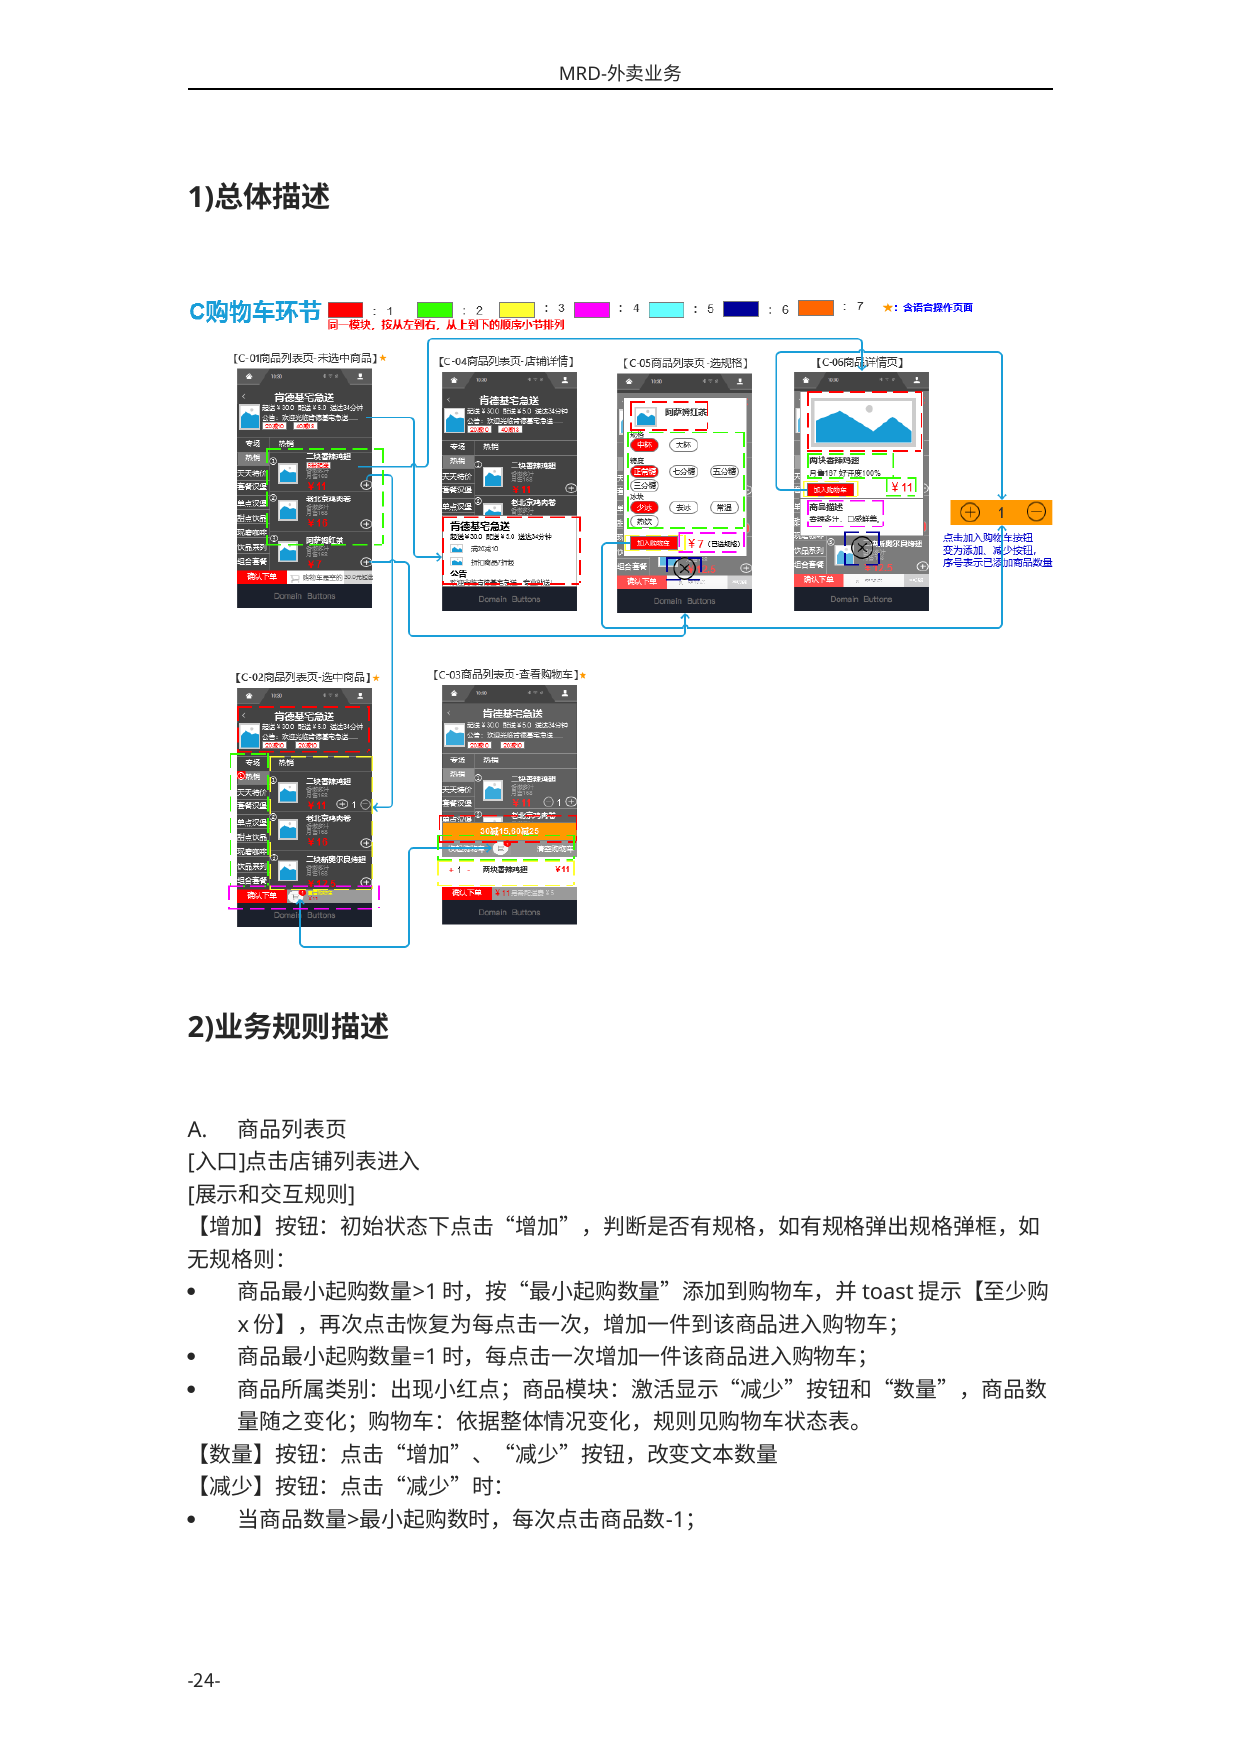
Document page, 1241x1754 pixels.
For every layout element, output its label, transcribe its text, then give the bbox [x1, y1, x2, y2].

list 商品所属类别：出现小红点；商品模块：激活显示“减少”按钮和“数量”，商品数量随之变化；购物车：依据整体情况变化，规则见购物车状态表。 [187, 1371, 1053, 1436]
text [展示和交互规则] [187, 1176, 1053, 1209]
text 【减少】按钮：点击“减少”时： [187, 1469, 1053, 1501]
text 【增加】按钮：初始状态下点击“增加”，判断是否有规格，如有规格弹出规格弹框，如无规格则： [187, 1209, 1053, 1274]
list 商品最小起购数量=1时，每点击一次增加一件该商品进入购物车； [187, 1339, 1053, 1371]
text 【数量】按钮：点击“增加”、“减少”按钮，改变文本数量 [187, 1436, 1053, 1469]
subtitle 1)总体描述 [187, 162, 1053, 227]
list 商品列表页 [187, 1111, 1053, 1144]
picture [187, 296, 1053, 949]
text [入口]点击店铺列表进入 [187, 1144, 1053, 1176]
subtitle 2)业务规则描述 [187, 992, 1053, 1057]
list 商品最小起购数量>1时，按“最小起购数量”添加到购物车，并toast提示【至少购x份】，再次点击恢复为每点击一次，增加一件到该商品进入购物车； [187, 1274, 1053, 1339]
list 当商品数量>最小起购数时，每次点击商品数-1； [187, 1501, 1053, 1534]
